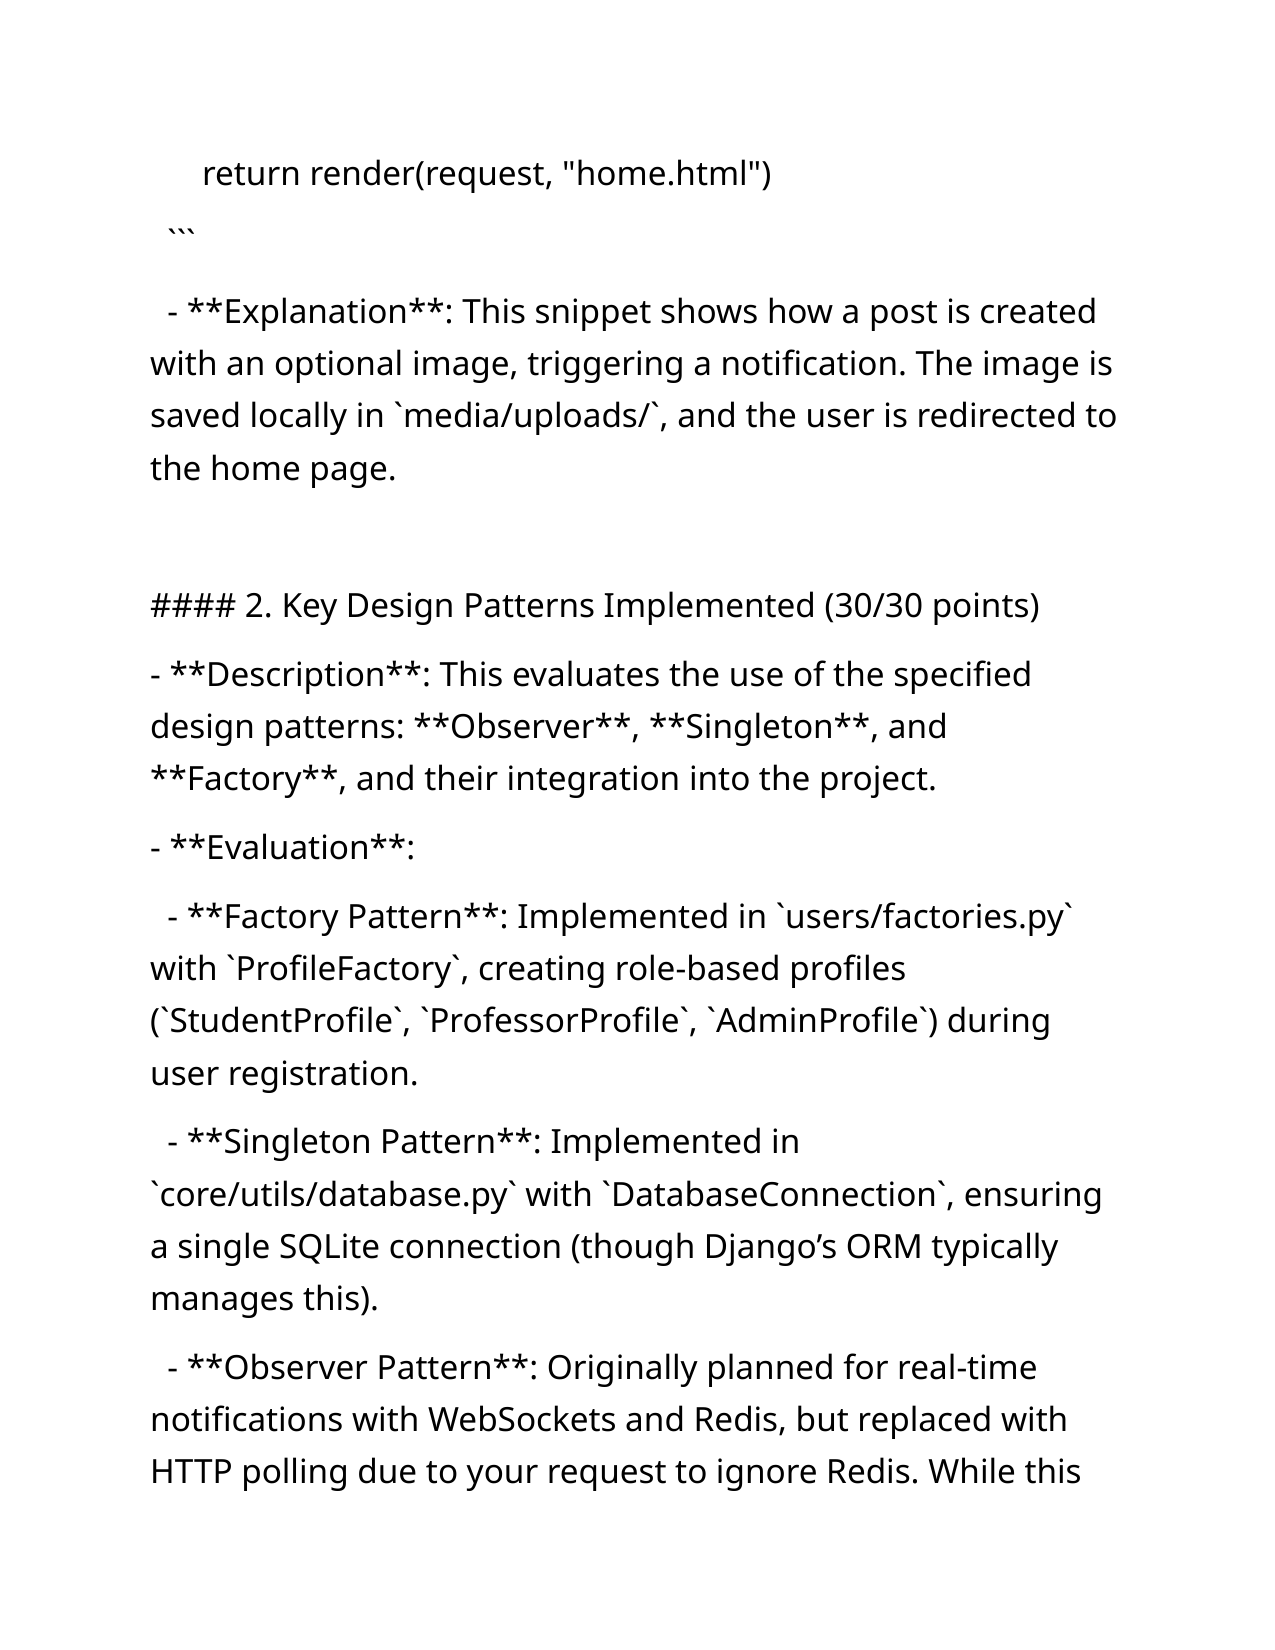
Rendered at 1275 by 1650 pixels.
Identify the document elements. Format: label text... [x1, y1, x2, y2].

text - **Description**: This evaluates the use of the specified design patterns: **Observer**, **Singleton**, and **Factory**, and their integration into the project. [150, 651, 1125, 801]
text - **Singleton Pattern**: Implemented in `core/utils/database.py` with `DatabaseConnection`, ensuring a single SQLite connection (though Django’s ORM typically manages this). [150, 1118, 1125, 1320]
text - **Explanation**: This snippet shows how a post is created with an optional image, triggering a notification. The image is saved locally in `media/uploads/`, and the user is redirected to the home page. [150, 288, 1125, 490]
text #### 2. Key Design Patterns Implemented (30/30 points) [150, 582, 1125, 627]
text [150, 1344, 1125, 1493]
text return render(request, "home.html") [150, 150, 1125, 195]
text ``` [150, 219, 1125, 264]
text - **Evaluation**: [150, 824, 1125, 869]
text - **Factory Pattern**: Implemented in `users/factories.py` with `ProfileFactory`, creating role-based profiles (`StudentProfile`, `ProfessorProfile`, `AdminProfile`) during user registration. [150, 893, 1125, 1095]
